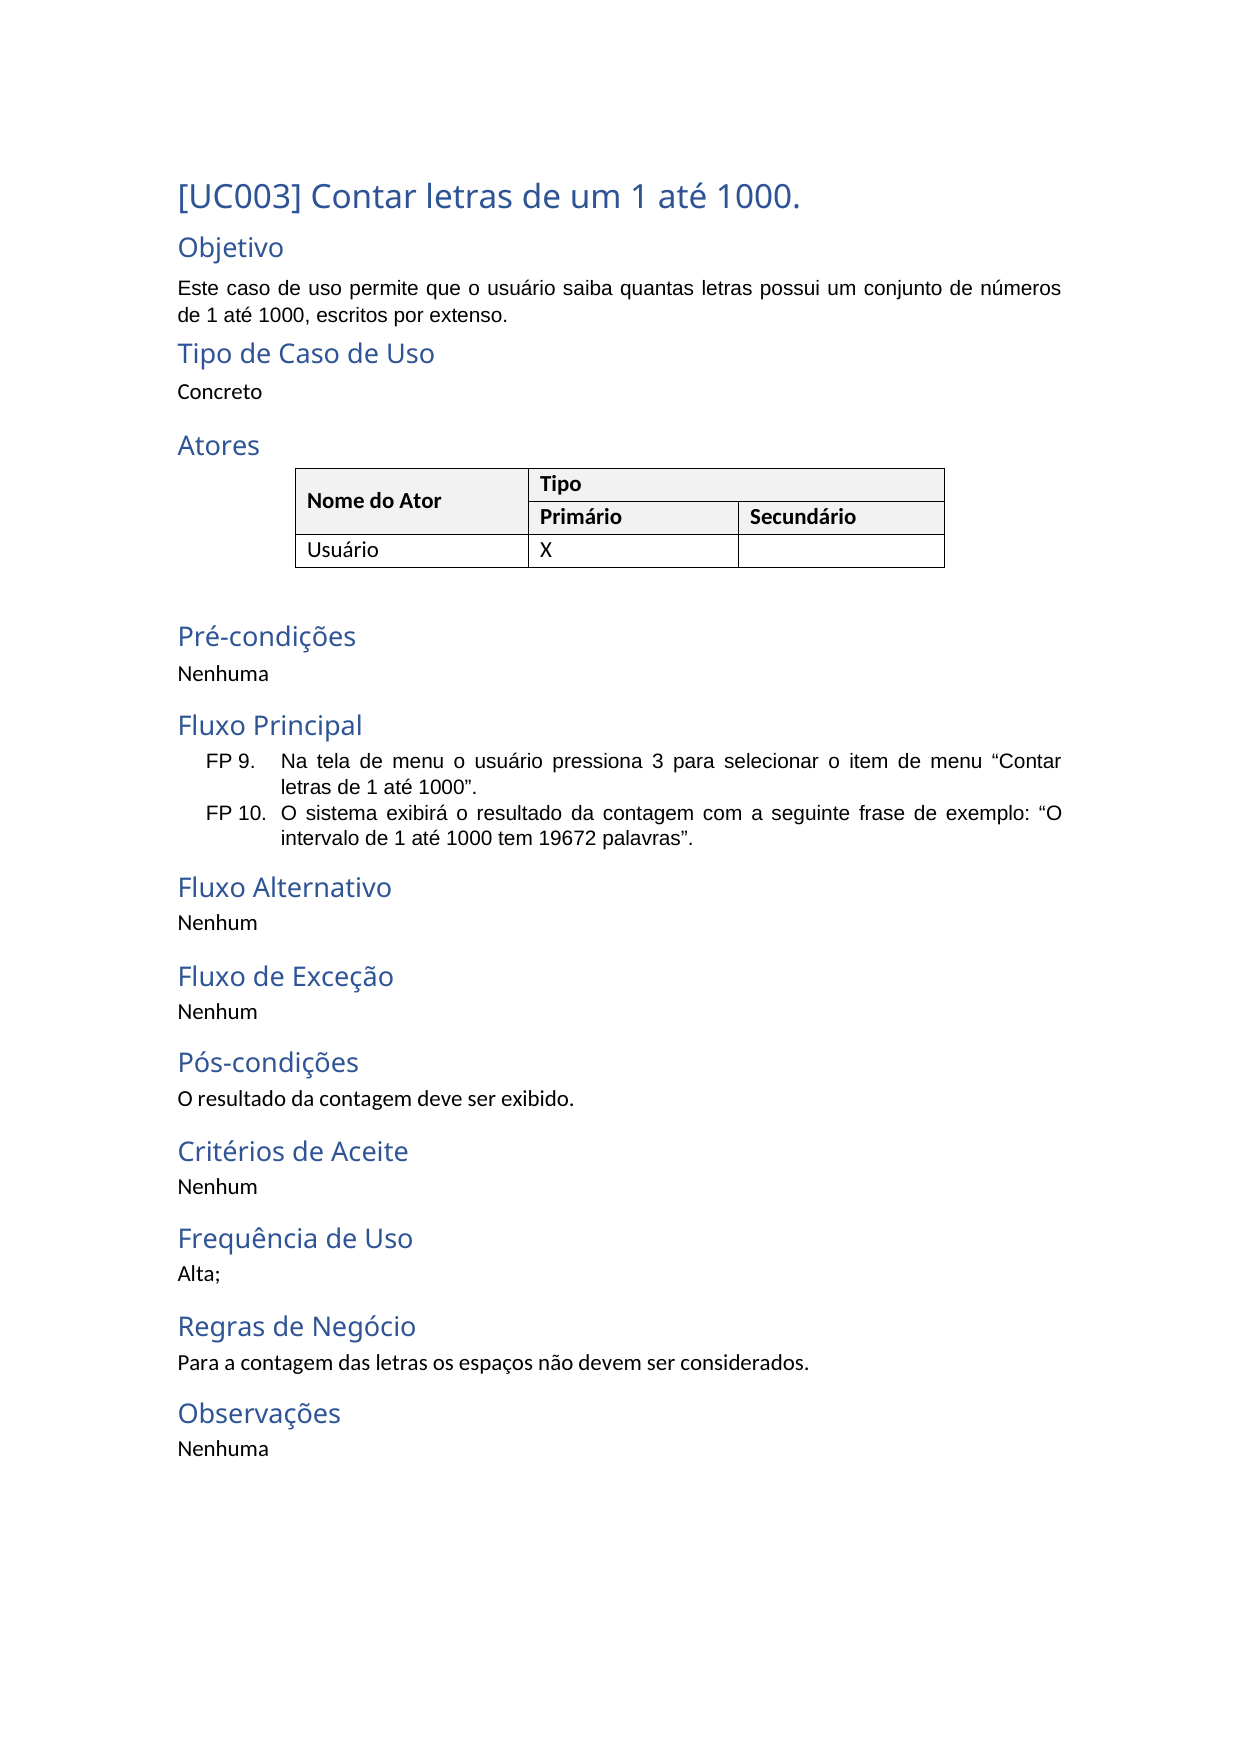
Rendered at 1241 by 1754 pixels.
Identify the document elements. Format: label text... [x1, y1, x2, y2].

subtitle Fluxo Principal [177, 706, 1063, 743]
subtitle Fluxo de Exceção [177, 957, 1063, 994]
text Nenhuma [177, 1434, 1063, 1462]
list O sistema exibirá o resultado da contagem com a seguinte frase de exemplo: “O intervalo de 1 até 1000 tem 19672 palavras”. [206, 800, 1063, 850]
text Nenhum [177, 1172, 1063, 1200]
table_header Nome do Ator [296, 469, 528, 534]
table_cell [739, 535, 944, 567]
text O resultado da contagem deve ser exibido. [177, 1084, 1063, 1112]
text Nenhum [177, 997, 1063, 1025]
text Concreto [177, 377, 1063, 405]
subtitle Critérios de Aceite [177, 1133, 1063, 1169]
subtitle Pré-condições [177, 617, 1063, 654]
table_header Tipo [529, 469, 944, 501]
subtitle Este caso de uso permite que o usuário saiba quantas letras possui um conjunto de números de 1 até 1000, escritos por extenso. [177, 276, 1063, 327]
table_cell Usuário [296, 535, 528, 567]
text Nenhuma [177, 659, 1063, 687]
subtitle [UC003] Contar letras de um 1 até 1000. [177, 173, 1063, 218]
text Para a contagem das letras os espaços não devem ser considerados. [177, 1348, 1063, 1376]
text Nenhum [177, 908, 1063, 936]
table_cell Secundário [739, 502, 944, 534]
subtitle Observações [177, 1394, 1063, 1431]
text Alta; [177, 1259, 1063, 1287]
subtitle Regras de Negócio [177, 1308, 1063, 1345]
subtitle Frequência de Uso [177, 1219, 1063, 1256]
subtitle Fluxo Alternativo [177, 869, 1063, 906]
subtitle Atores [177, 426, 1063, 463]
subtitle Objetivo [177, 229, 1063, 266]
table_cell X [529, 535, 738, 567]
subtitle Tipo de Caso de Uso [177, 335, 1063, 372]
list Na tela de menu o usuário pressiona 3 para selecionar o item de menu “Contar letras de 1 até 1000”. [206, 749, 1063, 798]
table_cell Primário [529, 502, 738, 534]
subtitle Pós-condições [177, 1044, 1063, 1081]
